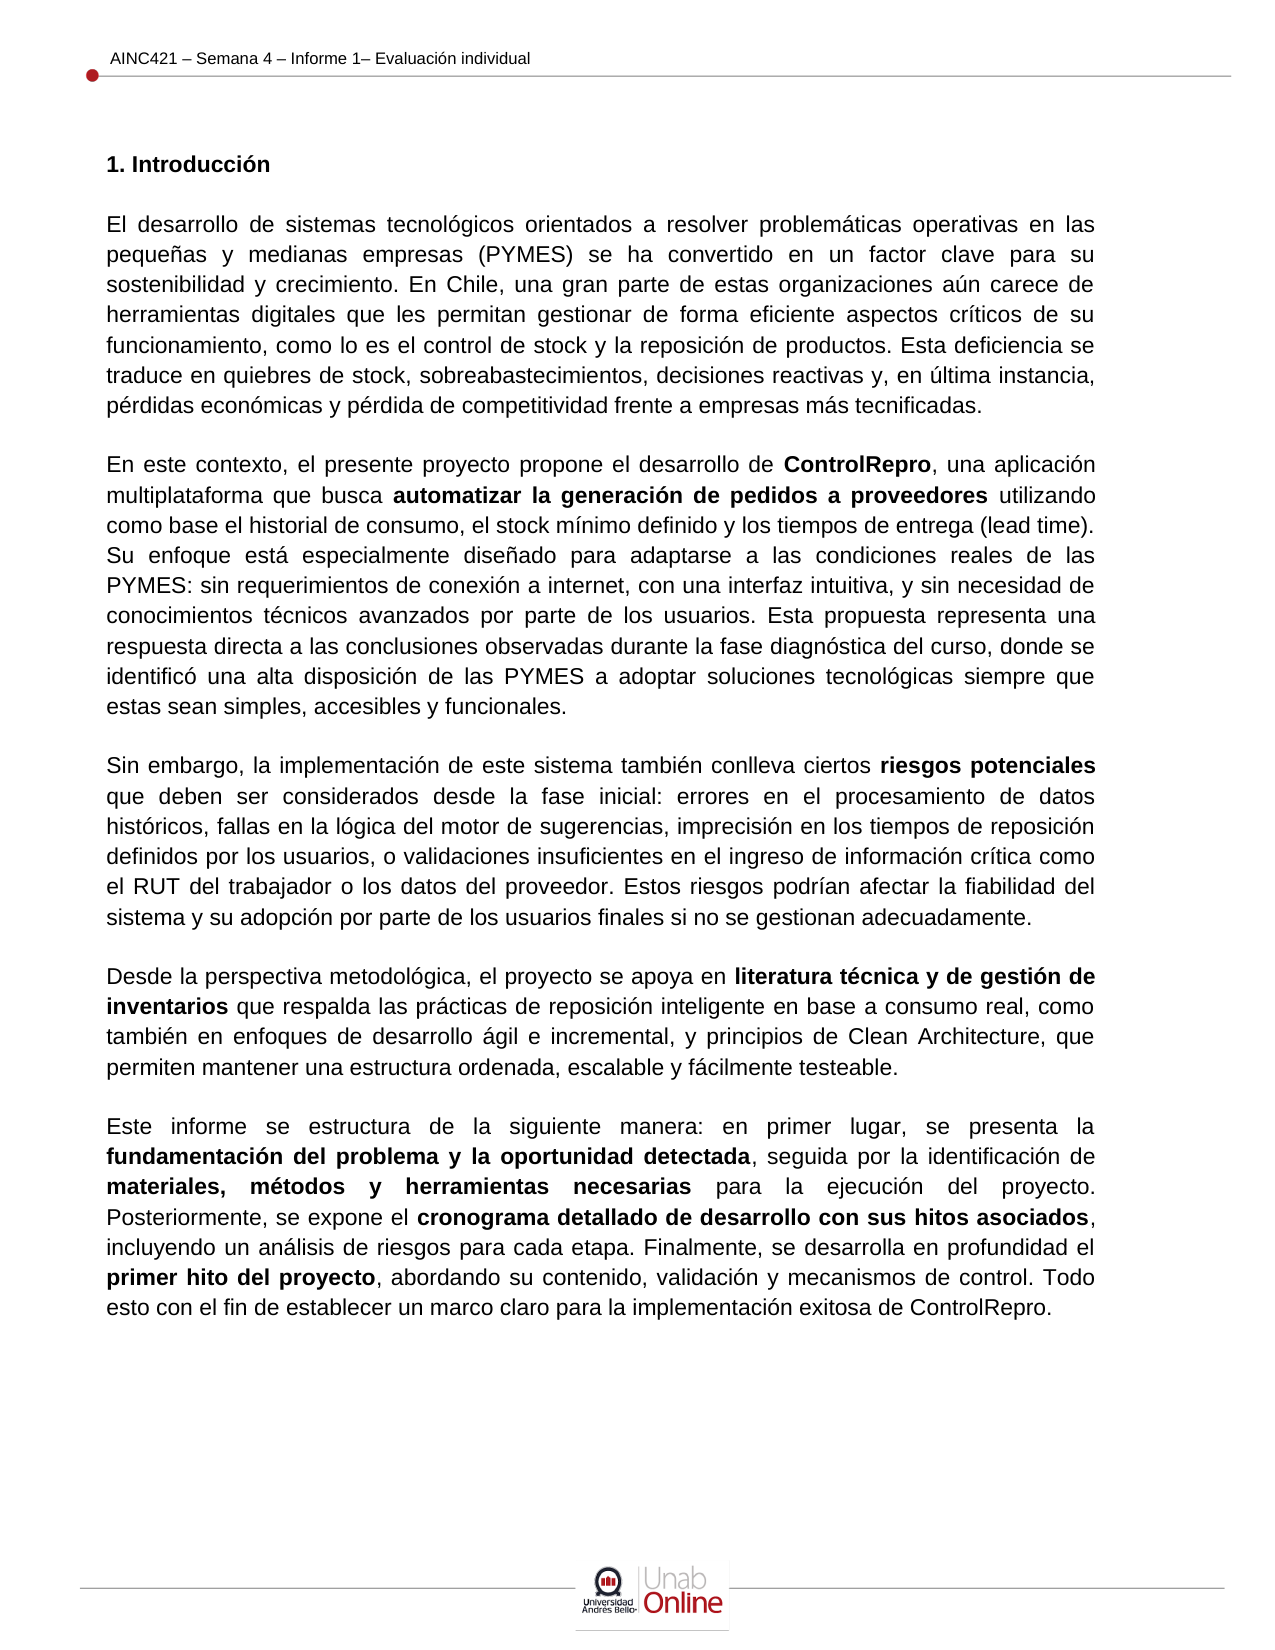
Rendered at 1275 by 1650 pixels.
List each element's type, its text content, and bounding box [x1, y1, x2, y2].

text Sin embargo, la implementación de este sistema también conlleva ciertos riesgos potenciales que deben ser considerados desde la fase inicial: errores en el procesamiento de datos históricos, fallas en la lógica del motor de sugerencias, imprecisión en los tiempos de reposición definidos por los usuarios, o validaciones insuficientes en el ingreso de información crítica como el RUT del trabajador o los datos del proveedor. Estos riesgos podrían afectar la fiabilidad del sistema y su adopción por parte de los usuarios finales si no se gestionan adecuadamente. [106, 752, 1096, 930]
text Este informe se estructura de la siguiente manera: en primer lugar, se presenta la fundamentación del problema y la oportunidad detectada, seguida por la identificación de materiales, métodos y herramientas necesarias para la ejecución del proyecto. Posteriormente, se expone el cronograma detallado de desarrollo con sus hitos asociados, incluyendo un análisis de riesgos para cada etapa. Finalmente, se desarrolla en profundidad el primer hito del proyecto, abordando su contenido, validación y mecanismos de control. Todo esto con el fin de establecer un marco claro para la implementación exitosa de ControlRepro. [106, 1113, 1096, 1320]
text 1. Introducción [106, 151, 1096, 178]
picture [12, 1560, 1275, 1649]
picture [12, 1, 1275, 82]
text Desde la perspectiva metodológica, el proyecto se apoya en literatura técnica y de gestión de inventarios que respalda las prácticas de reposición inteligente en base a consumo real, como también en enfoques de desarrollo ágil e incremental, y principios de Clean Architecture, que permiten mantener una estructura ordenada, escalable y fácilmente testeable. [106, 963, 1096, 1080]
text El desarrollo de sistemas tecnológicos orientados a resolver problemáticas operativas en las pequeñas y medianas empresas (PYMES) se ha convertido en un factor clave para su sostenibilidad y crecimiento. En Chile, una gran parte de estas organizaciones aún carece de herramientas digitales que les permitan gestionar de forma eficiente aspectos críticos de su funcionamiento, como lo es el control de stock y la reposición de productos. Esta deficiencia se traduce en quiebres de stock, sobreabastecimientos, decisiones reactivas y, en última instancia, pérdidas económicas y pérdida de competitividad frente a empresas más tecnificadas. [106, 211, 1096, 418]
text En este contexto, el presente proyecto propone el desarrollo de ControlRepro, una aplicación multiplataforma que busca automatizar la generación de pedidos a proveedores utilizando como base el historial de consumo, el stock mínimo definido y los tiempos de entrega (lead time). Su enfoque está especialmente diseñado para adaptarse a las condiciones reales de las PYMES: sin requerimientos de conexión a internet, con una interfaz intuitiva, y sin necesidad de conocimientos técnicos avanzados por parte de los usuarios. Esta propuesta representa una respuesta directa a las conclusiones observadas durante la fase diagnóstica del curso, donde se identificó una alta disposición de las PYMES a adoptar soluciones tecnológicas siempre que estas sean simples, accesibles y funcionales. [106, 451, 1096, 719]
